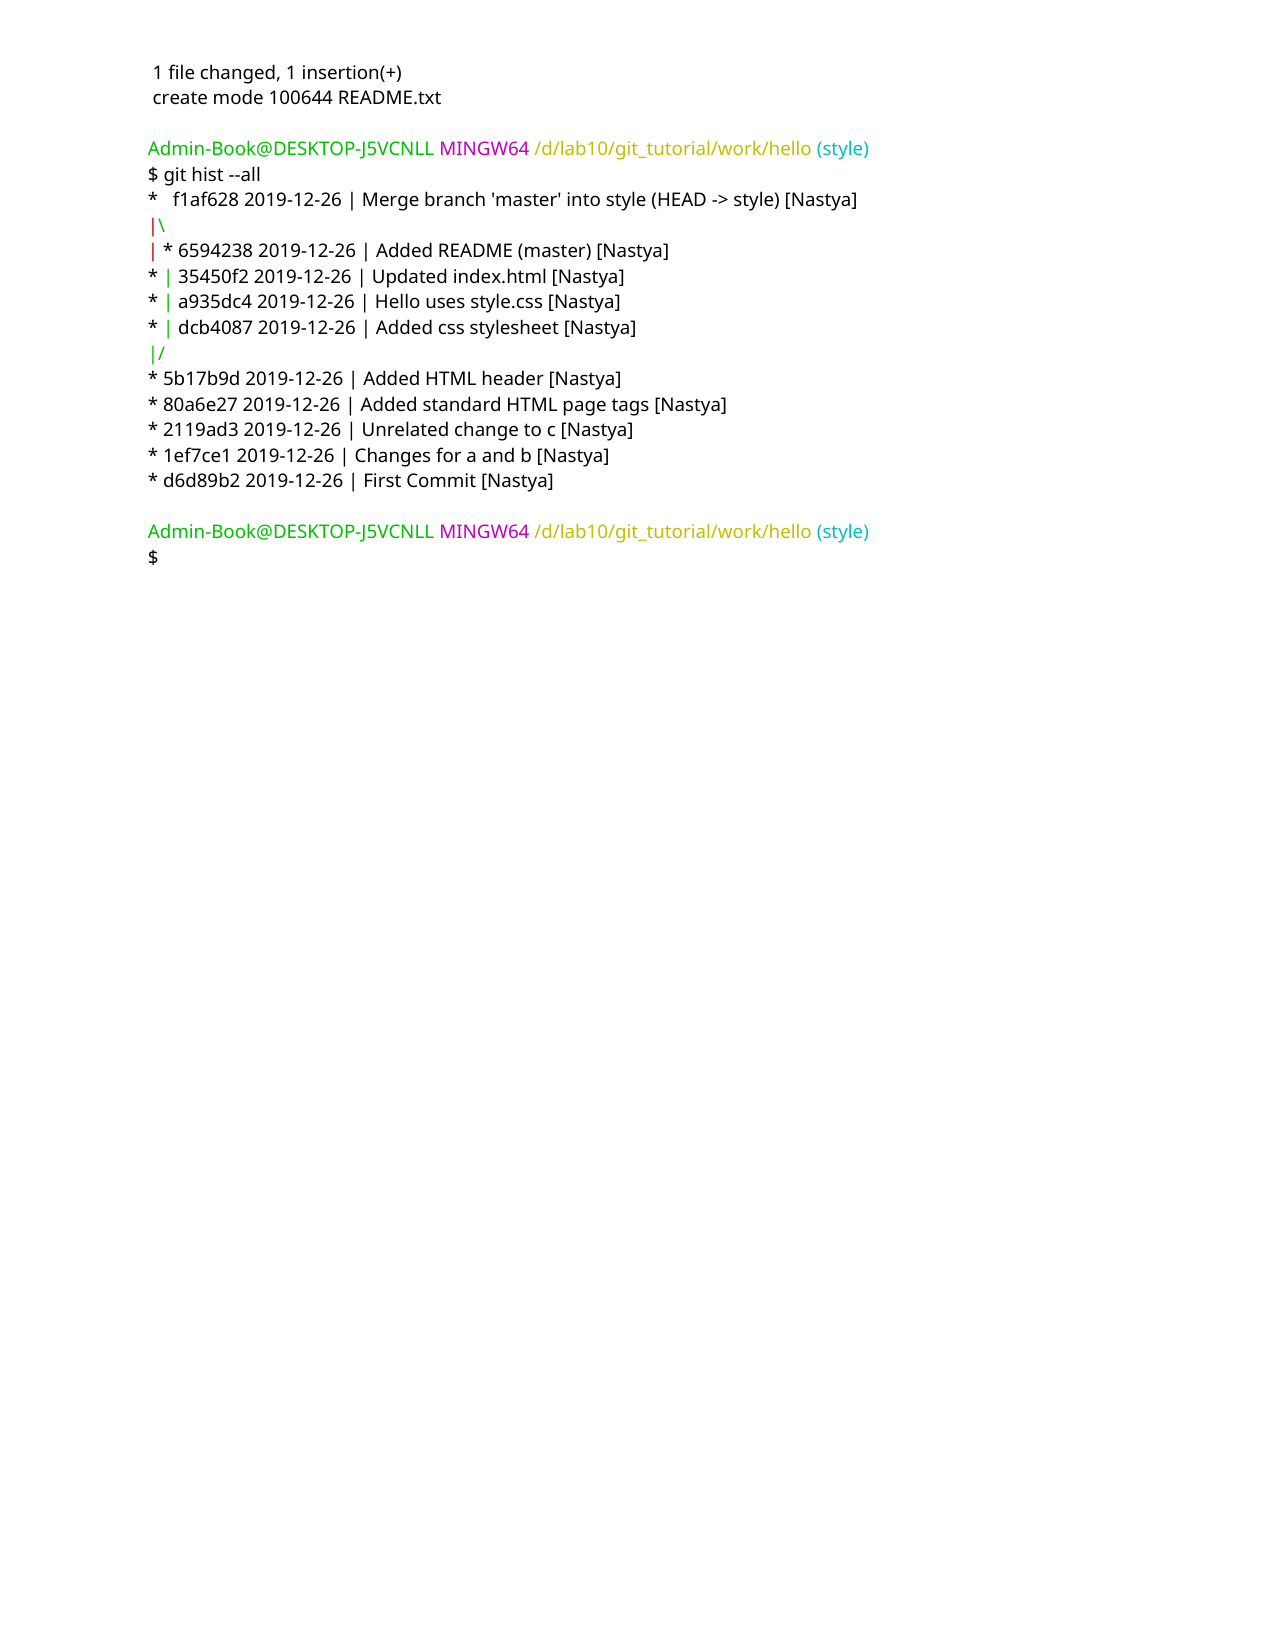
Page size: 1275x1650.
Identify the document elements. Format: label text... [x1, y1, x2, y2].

text |\ [148, 212, 1186, 238]
text | * 6594238 2019-12-26 | Added README (master) [Nastya] [148, 238, 1186, 263]
text * 5b17b9d 2019-12-26 | Added HTML header [Nastya] [148, 365, 1186, 391]
text * | 35450f2 2019-12-26 | Updated index.html [Nastya] [148, 263, 1186, 289]
text * f1af628 2019-12-26 | Merge branch 'master' into style (HEAD -> style) [Nastya] [148, 187, 1186, 212]
text * 80a6e27 2019-12-26 | Added standard HTML page tags [Nastya] [148, 391, 1186, 416]
text |/ [148, 340, 1186, 365]
text 1 file changed, 1 insertion(+) [148, 59, 1186, 84]
text $ [148, 544, 1186, 569]
text * d6d89b2 2019-12-26 | First Commit [Nastya] [148, 467, 1186, 493]
text create mode 100644 README.txt [148, 84, 1186, 110]
text * 1ef7ce1 2019-12-26 | Changes for a and b [Nastya] [148, 442, 1186, 467]
text Admin-Book@DESKTOP-J5VCNLL MINGW64 /d/lab10/git_tutorial/work/hello (style) [148, 518, 1186, 544]
text * | dcb4087 2019-12-26 | Added css stylesheet [Nastya] [148, 314, 1186, 340]
text $ git hist --all [148, 161, 1186, 187]
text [148, 136, 1186, 161]
text * 2119ad3 2019-12-26 | Unrelated change to c [Nastya] [148, 416, 1186, 442]
text * | a935dc4 2019-12-26 | Hello uses style.css [Nastya] [148, 289, 1186, 314]
